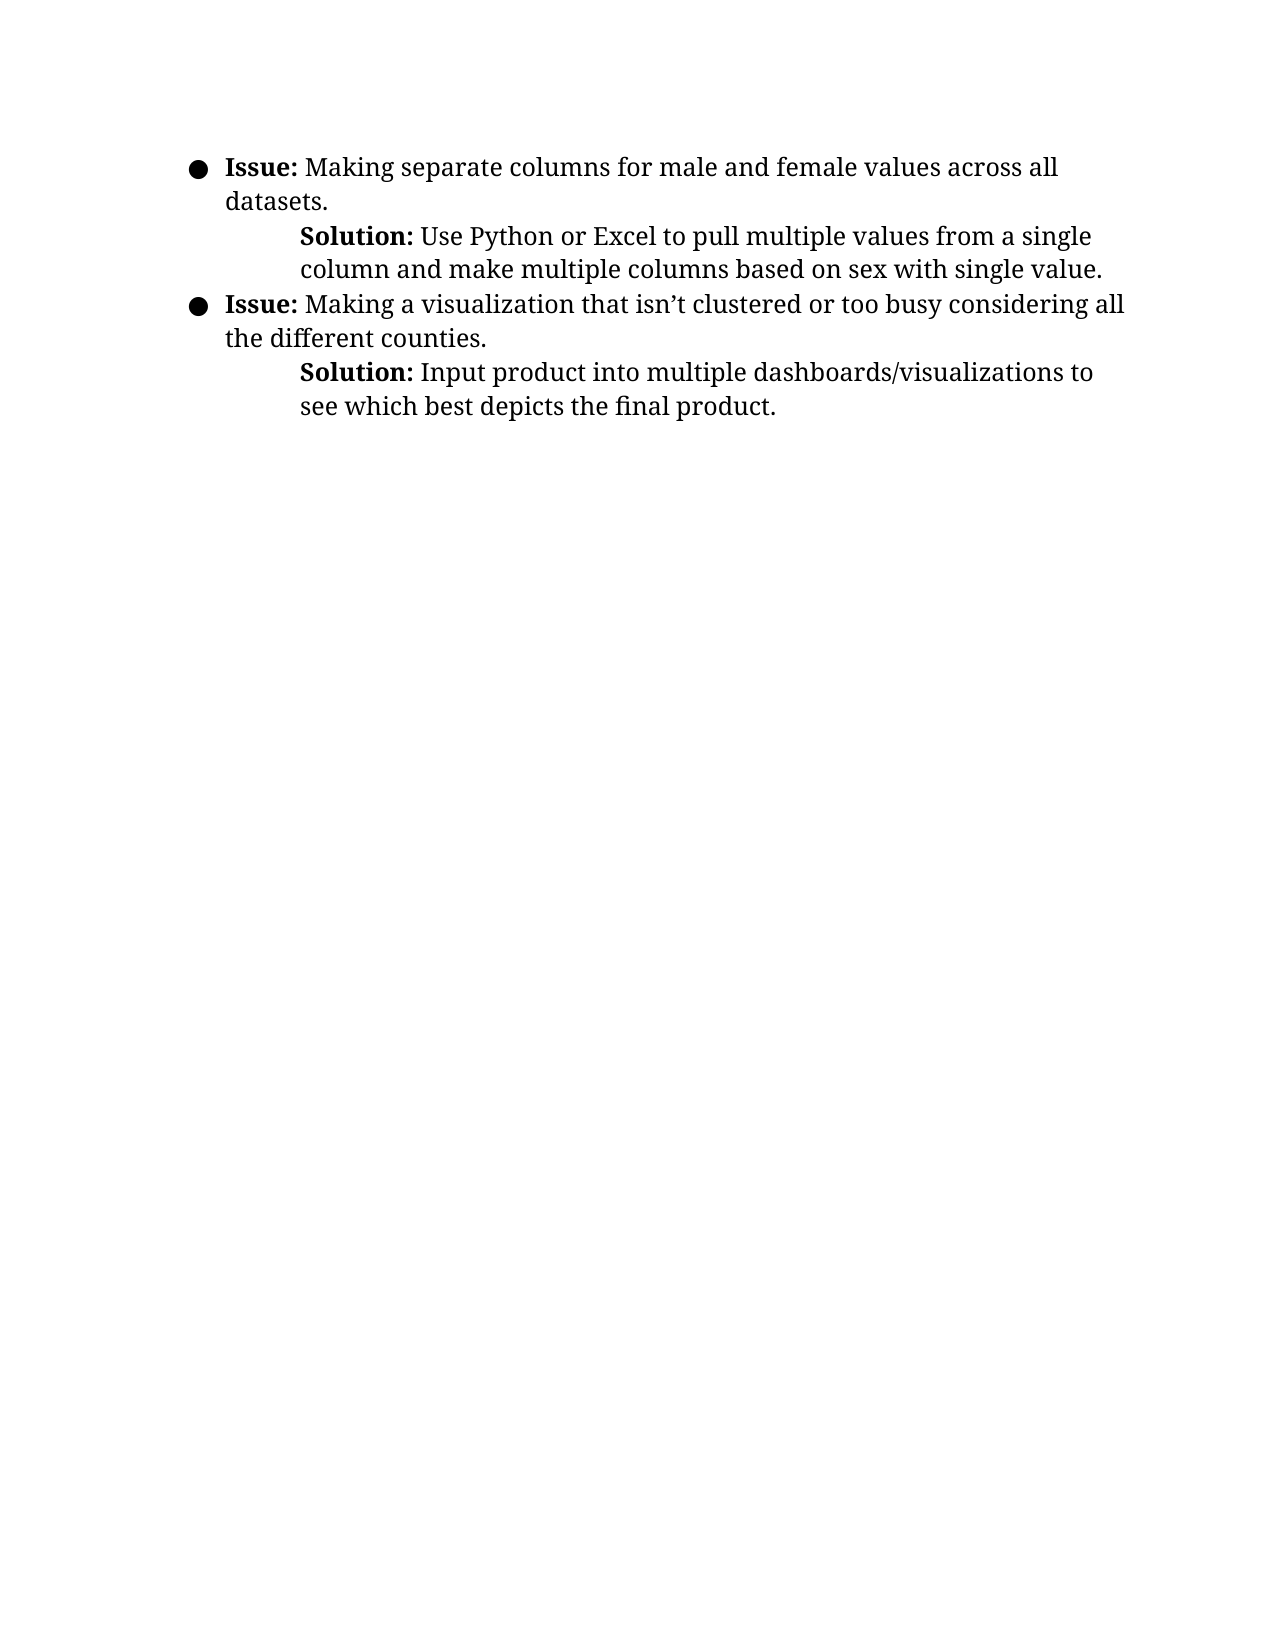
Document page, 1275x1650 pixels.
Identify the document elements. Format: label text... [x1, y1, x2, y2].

list Issue: Making separate columns for male and female values across all datasets. [187, 150, 1125, 218]
text Solution: Use Python or Excel to pull multiple values from a single column and make multiple columns based on sex with single value. [300, 218, 1125, 286]
text Solution: Input product into multiple dashboards/visualizations to see which best depicts the final product. [300, 354, 1125, 422]
list Issue: Making a visualization that isn’t clustered or too busy considering all the different counties. [187, 286, 1125, 354]
